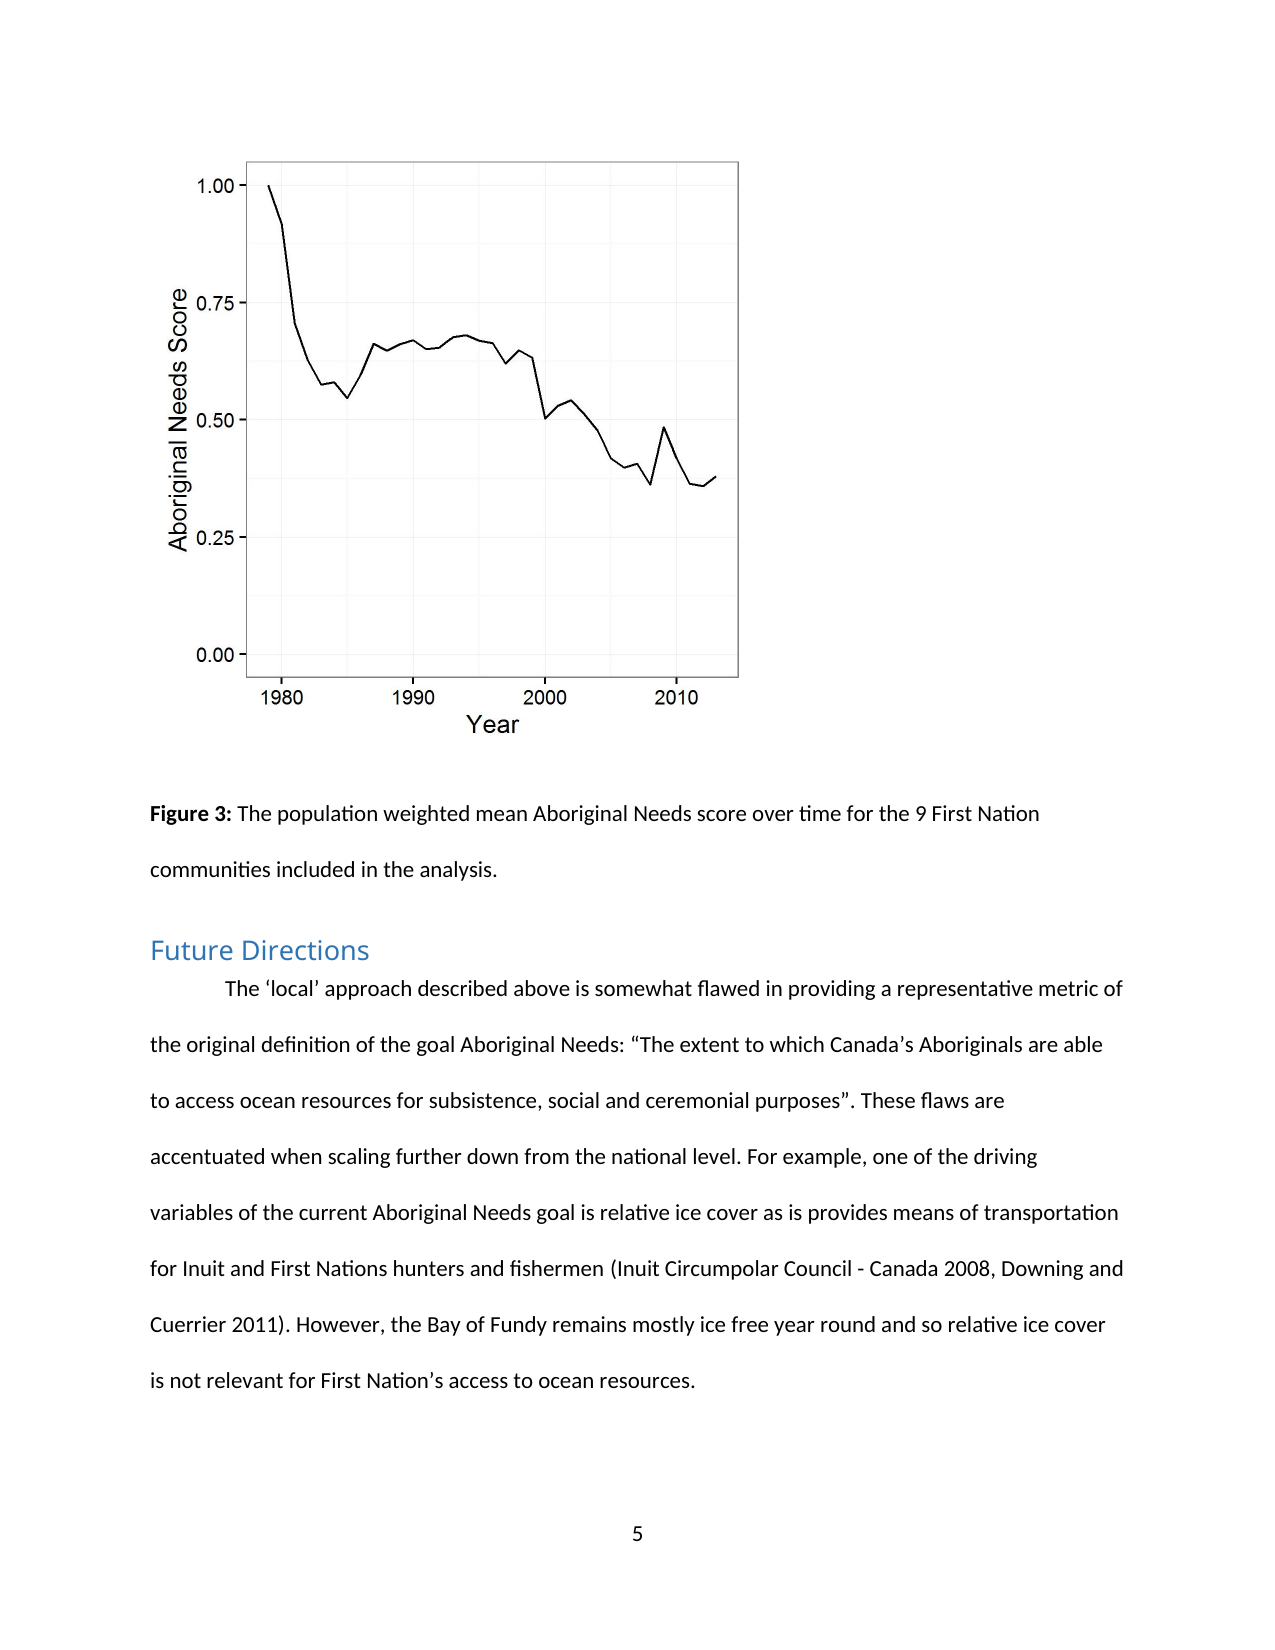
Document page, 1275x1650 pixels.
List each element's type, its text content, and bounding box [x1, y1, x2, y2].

subtitle Future Directions [150, 932, 1125, 969]
picture [150, 150, 750, 750]
text Figure 3: The population weighted mean Aboriginal Needs score over time for the 9 First Nation communities included in the analysis. [150, 799, 1125, 883]
text The ‘local’ approach described above is somewhat flawed in providing a representative metric of the original definition of the goal Aboriginal Needs: “The extent to which Canada’s Aboriginals are able to access ocean resources for subsistence, social and ceremonial purposes”. These flaws are accentuated when scaling further down from the national level. For example, one of the driving variables of the current Aboriginal Needs goal is relative ice cover as is provides means of transportation for Inuit and First Nations hunters and fishermen (Inuit Circumpolar Council - Canada 2008, Downing and Cuerrier 2011). However, the Bay of Fundy remains mostly ice free year round and so relative ice cover is not relevant for First Nation’s access to ocean resources. [150, 974, 1125, 1394]
